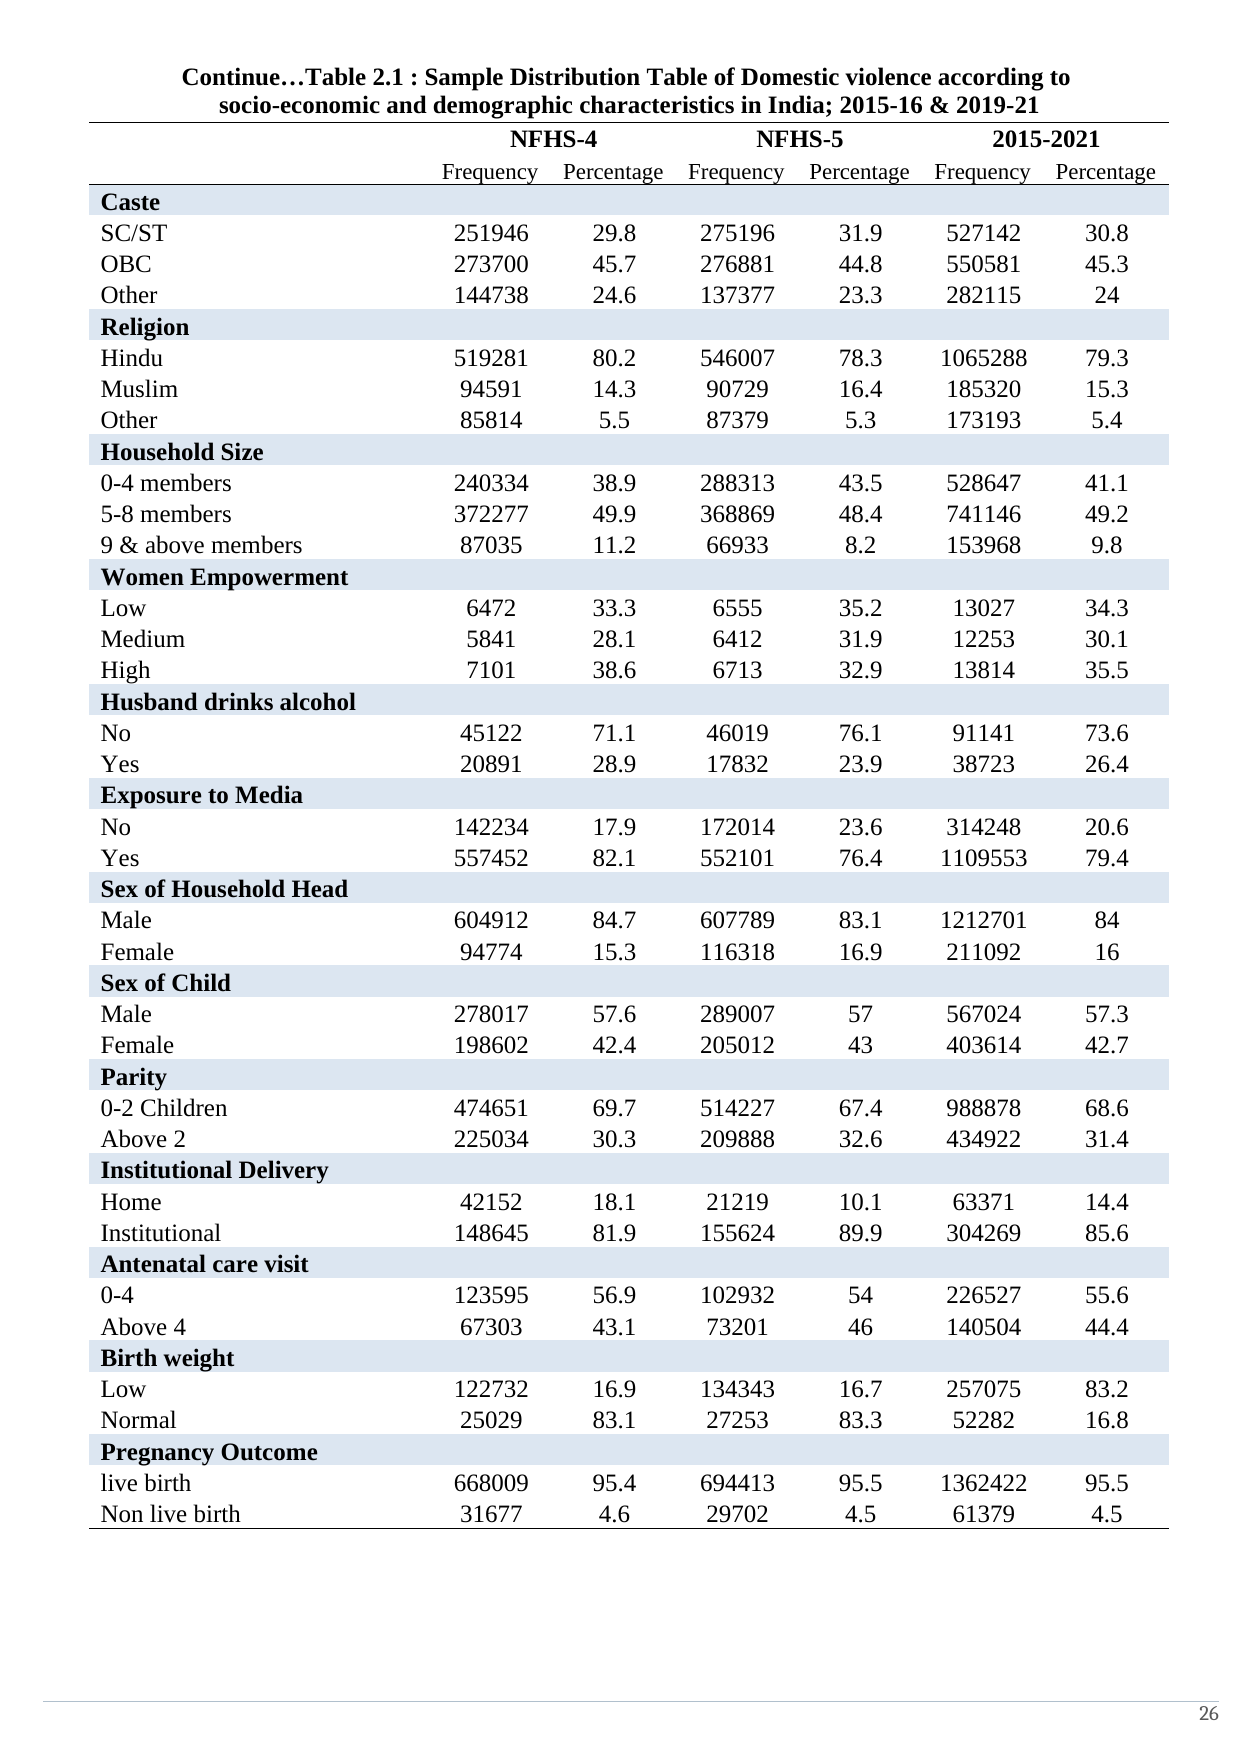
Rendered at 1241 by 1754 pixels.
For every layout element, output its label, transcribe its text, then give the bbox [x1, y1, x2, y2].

table_cell 49.2 [1044, 497, 1169, 528]
table_cell 474651 [430, 1090, 552, 1122]
table_cell 546007 [677, 340, 798, 372]
table_cell Female [89, 934, 430, 965]
table_cell 314248 [923, 809, 1044, 840]
table_cell Sex of Household Head [89, 872, 430, 903]
table_cell Percentage [552, 153, 677, 184]
table_cell [430, 1340, 552, 1372]
table_cell 82.1 [552, 840, 677, 872]
table_cell Yes [89, 747, 430, 778]
table_cell 23.3 [798, 278, 923, 309]
table_cell 66933 [677, 528, 798, 559]
table_cell 30.1 [1044, 622, 1169, 653]
table_cell Home [89, 1184, 430, 1215]
table_cell 7101 [430, 653, 552, 684]
table_cell 52282 [923, 1403, 1044, 1434]
table_cell 4.5 [798, 1497, 923, 1528]
table_cell 28.9 [552, 747, 677, 778]
table_cell 17.9 [552, 809, 677, 840]
table_cell 44.4 [1044, 1309, 1169, 1340]
table_cell Frequency [923, 153, 1044, 184]
table_cell 28.1 [552, 622, 677, 653]
table_cell [923, 1340, 1044, 1372]
table_cell NFHS-5 [677, 123, 923, 153]
table_cell Percentage [798, 153, 923, 184]
table_cell 81.9 [552, 1215, 677, 1247]
table_cell SC/ST [89, 215, 430, 247]
table_cell Percentage [1044, 153, 1169, 184]
table_cell 67303 [430, 1309, 552, 1340]
table_cell Male [89, 997, 430, 1028]
table_cell 9 & above members [89, 528, 430, 559]
table_cell 76.1 [798, 715, 923, 747]
table_cell [798, 1340, 923, 1372]
table_cell 694413 [677, 1465, 798, 1497]
table_cell 23.6 [798, 809, 923, 840]
table_cell 607789 [677, 903, 798, 934]
table_cell 16.9 [798, 934, 923, 965]
table_cell Institutional Delivery [89, 1153, 430, 1184]
table_cell 83.2 [1044, 1372, 1169, 1403]
table_cell 45.7 [552, 247, 677, 278]
table_cell Normal [89, 1403, 430, 1434]
table_cell 67.4 [798, 1090, 923, 1122]
table_cell 289007 [677, 997, 798, 1028]
table_cell [677, 309, 798, 340]
table_cell [677, 778, 798, 809]
table_cell [677, 965, 798, 997]
table_cell 257075 [923, 1372, 1044, 1403]
table_cell [677, 1247, 798, 1278]
table_cell 45122 [430, 715, 552, 747]
table_cell Antenatal care visit [89, 1247, 430, 1278]
table_cell [552, 1434, 677, 1465]
table_cell 604912 [430, 903, 552, 934]
table_cell 80.2 [552, 340, 677, 372]
table_cell Institutional [89, 1215, 430, 1247]
table_cell 5.3 [798, 403, 923, 434]
table_cell 148645 [430, 1215, 552, 1247]
table_cell [430, 684, 552, 715]
table_cell 42.4 [552, 1028, 677, 1059]
table_cell 403614 [923, 1028, 1044, 1059]
table_cell 0-2 Children [89, 1090, 430, 1122]
table_cell 16.4 [798, 372, 923, 403]
table_cell [798, 1247, 923, 1278]
table_cell 288313 [677, 465, 798, 497]
table_cell 18.1 [552, 1184, 677, 1215]
table_cell 5.5 [552, 403, 677, 434]
table_cell [798, 1153, 923, 1184]
table_cell 8.2 [798, 528, 923, 559]
table_cell 1362422 [923, 1465, 1044, 1497]
table_cell [677, 1340, 798, 1372]
table_cell [552, 684, 677, 715]
table_cell [798, 965, 923, 997]
table_cell 87379 [677, 403, 798, 434]
table_cell 557452 [430, 840, 552, 872]
table_cell No [89, 715, 430, 747]
table_cell 83.3 [798, 1403, 923, 1434]
table_cell 6472 [430, 590, 552, 622]
table_cell 73201 [677, 1309, 798, 1340]
table_cell 6412 [677, 622, 798, 653]
table_cell 73.6 [1044, 715, 1169, 747]
table_cell [1044, 872, 1169, 903]
table_cell 13814 [923, 653, 1044, 684]
table_cell 31.9 [798, 215, 923, 247]
table_cell 43.5 [798, 465, 923, 497]
table_cell 282115 [923, 278, 1044, 309]
table_cell 38.9 [552, 465, 677, 497]
table_cell 372277 [430, 497, 552, 528]
table_cell 173193 [923, 403, 1044, 434]
table_cell 38.6 [552, 653, 677, 684]
table_cell 209888 [677, 1122, 798, 1153]
table_cell [923, 185, 1044, 215]
table_cell [1044, 684, 1169, 715]
table_cell 79.3 [1044, 340, 1169, 372]
table_cell 61379 [923, 1497, 1044, 1528]
table_cell [552, 1059, 677, 1090]
table_cell 30.3 [552, 1122, 677, 1153]
table_cell 87035 [430, 528, 552, 559]
table_cell 25029 [430, 1403, 552, 1434]
table_cell 155624 [677, 1215, 798, 1247]
table_cell Sex of Child [89, 965, 430, 997]
table_cell 29702 [677, 1497, 798, 1528]
table_cell [923, 965, 1044, 997]
table_cell [1044, 1340, 1169, 1372]
table_cell 123595 [430, 1278, 552, 1309]
table_cell OBC [89, 247, 430, 278]
table_cell 69.7 [552, 1090, 677, 1122]
table_cell Birth weight [89, 1340, 430, 1372]
table_cell 144738 [430, 278, 552, 309]
table_cell 31.9 [798, 622, 923, 653]
table_cell Other [89, 403, 430, 434]
table_cell 172014 [677, 809, 798, 840]
table_cell [923, 434, 1044, 465]
table_cell 27253 [677, 1403, 798, 1434]
table_cell [552, 965, 677, 997]
table_cell 528647 [923, 465, 1044, 497]
table_cell [798, 1059, 923, 1090]
table_cell 84 [1044, 903, 1169, 934]
table_cell 23.9 [798, 747, 923, 778]
table_cell [552, 434, 677, 465]
table_cell 13027 [923, 590, 1044, 622]
table_cell Exposure to Media [89, 778, 430, 809]
table_cell [430, 1434, 552, 1465]
table_cell [923, 778, 1044, 809]
table_cell [1044, 559, 1169, 590]
table_cell [798, 872, 923, 903]
table_cell 79.4 [1044, 840, 1169, 872]
table_cell 41.1 [1044, 465, 1169, 497]
table_cell 29.8 [552, 215, 677, 247]
table_cell 567024 [923, 997, 1044, 1028]
table_cell 16.8 [1044, 1403, 1169, 1434]
table_cell 20891 [430, 747, 552, 778]
table_cell 14.4 [1044, 1184, 1169, 1215]
table_cell Caste [89, 185, 430, 215]
table_cell 225034 [430, 1122, 552, 1153]
table_cell Muslim [89, 372, 430, 403]
table_cell [430, 1247, 552, 1278]
table_cell 153968 [923, 528, 1044, 559]
table_cell Frequency [677, 153, 798, 184]
table_cell 43 [798, 1028, 923, 1059]
table_cell [1044, 185, 1169, 215]
table_cell 137377 [677, 278, 798, 309]
table_cell 35.2 [798, 590, 923, 622]
table_cell 24 [1044, 278, 1169, 309]
table_cell 5-8 members [89, 497, 430, 528]
table_cell Low [89, 590, 430, 622]
table_cell [1044, 1059, 1169, 1090]
table_cell 16.9 [552, 1372, 677, 1403]
table_cell 85.6 [1044, 1215, 1169, 1247]
table_cell [1044, 434, 1169, 465]
table_cell 57.6 [552, 997, 677, 1028]
table_cell 140504 [923, 1309, 1044, 1340]
table_cell 988878 [923, 1090, 1044, 1122]
table_cell 552101 [677, 840, 798, 872]
table_cell [798, 185, 923, 215]
table_cell 211092 [923, 934, 1044, 965]
table_cell 16.7 [798, 1372, 923, 1403]
table_cell 0-4 members [89, 465, 430, 497]
table_cell [430, 185, 552, 215]
table_cell Other [89, 278, 430, 309]
table_cell 273700 [430, 247, 552, 278]
table_cell [677, 185, 798, 215]
table_cell 122732 [430, 1372, 552, 1403]
table_cell [1044, 1247, 1169, 1278]
table_cell 14.3 [552, 372, 677, 403]
table_cell 43.1 [552, 1309, 677, 1340]
table_cell 95.5 [798, 1465, 923, 1497]
table_cell 46019 [677, 715, 798, 747]
table_cell 20.6 [1044, 809, 1169, 840]
table_cell 45.3 [1044, 247, 1169, 278]
table_cell 251946 [430, 215, 552, 247]
table_cell High [89, 653, 430, 684]
table_cell 276881 [677, 247, 798, 278]
table_cell [798, 559, 923, 590]
table_cell NFHS-4 [430, 123, 677, 153]
table_cell 2015-2021 [923, 123, 1169, 153]
table_cell Hindu [89, 340, 430, 372]
table_cell [677, 1153, 798, 1184]
table_cell 57.3 [1044, 997, 1169, 1028]
table_cell 26.4 [1044, 747, 1169, 778]
table_cell [677, 1434, 798, 1465]
table_cell [1044, 778, 1169, 809]
table_cell 38723 [923, 747, 1044, 778]
table_cell Female [89, 1028, 430, 1059]
table_cell Household Size [89, 434, 430, 465]
table_cell [552, 1153, 677, 1184]
table_cell 16 [1044, 934, 1169, 965]
table_cell 90729 [677, 372, 798, 403]
table_cell 12253 [923, 622, 1044, 653]
table_cell [430, 309, 552, 340]
table_cell 185320 [923, 372, 1044, 403]
table_cell 198602 [430, 1028, 552, 1059]
table_cell 83.1 [552, 1403, 677, 1434]
table_cell [798, 434, 923, 465]
table_cell [552, 778, 677, 809]
table_cell 134343 [677, 1372, 798, 1403]
table_cell 42.7 [1044, 1028, 1169, 1059]
table_cell 78.3 [798, 340, 923, 372]
table_cell 57 [798, 997, 923, 1028]
table_cell No [89, 809, 430, 840]
table_header Continue…Table 2.1 : Sample Distribution Table of Domestic violence according to socio-economic and demographic characteristics in India; 2015-16 & 2019-21 [89, 59, 1169, 122]
table_cell [923, 309, 1044, 340]
table_cell [798, 1434, 923, 1465]
table_cell 0-4 [89, 1278, 430, 1309]
table_cell 226527 [923, 1278, 1044, 1309]
table_cell 95.4 [552, 1465, 677, 1497]
table_cell 94774 [430, 934, 552, 965]
table_cell 35.5 [1044, 653, 1169, 684]
table_cell Parity [89, 1059, 430, 1090]
table_cell [923, 1434, 1044, 1465]
table_cell [1044, 309, 1169, 340]
table_cell 30.8 [1044, 215, 1169, 247]
table_cell 10.1 [798, 1184, 923, 1215]
table_cell [430, 1153, 552, 1184]
table_cell 24.6 [552, 278, 677, 309]
table_cell 46 [798, 1309, 923, 1340]
table_cell 17832 [677, 747, 798, 778]
table_cell [1044, 1153, 1169, 1184]
table_cell Above 2 [89, 1122, 430, 1153]
table_cell 49.9 [552, 497, 677, 528]
table_cell 94591 [430, 372, 552, 403]
table_cell 32.9 [798, 653, 923, 684]
table_cell 668009 [430, 1465, 552, 1497]
table_cell [923, 872, 1044, 903]
table_cell 56.9 [552, 1278, 677, 1309]
table_cell [923, 559, 1044, 590]
table_cell 1065288 [923, 340, 1044, 372]
table_cell 304269 [923, 1215, 1044, 1247]
table_cell 550581 [923, 247, 1044, 278]
table_cell [798, 309, 923, 340]
table_cell [677, 872, 798, 903]
table_cell 6555 [677, 590, 798, 622]
table_cell 1212701 [923, 903, 1044, 934]
table_cell 21219 [677, 1184, 798, 1215]
table_cell Frequency [430, 153, 552, 184]
table_cell [798, 778, 923, 809]
table_cell [677, 684, 798, 715]
table_cell 741146 [923, 497, 1044, 528]
table_cell [552, 185, 677, 215]
table_cell Non live birth [89, 1497, 430, 1528]
table_cell 6713 [677, 653, 798, 684]
table_cell 63371 [923, 1184, 1044, 1215]
table_cell [798, 684, 923, 715]
table_cell 55.6 [1044, 1278, 1169, 1309]
table_cell [923, 1153, 1044, 1184]
table_cell [923, 1247, 1044, 1278]
table_cell [430, 1059, 552, 1090]
table_cell 519281 [430, 340, 552, 372]
table_cell 15.3 [552, 934, 677, 965]
table_cell 275196 [677, 215, 798, 247]
table_cell [677, 559, 798, 590]
table_cell 89.9 [798, 1215, 923, 1247]
table_cell 4.6 [552, 1497, 677, 1528]
table_cell [552, 1247, 677, 1278]
table_cell [677, 1059, 798, 1090]
table_cell 4.5 [1044, 1497, 1169, 1528]
table_cell 368869 [677, 497, 798, 528]
table_cell [430, 778, 552, 809]
table_cell [923, 684, 1044, 715]
table_cell [552, 559, 677, 590]
table_cell 240334 [430, 465, 552, 497]
table_cell [1044, 965, 1169, 997]
table_cell Pregnancy Outcome [89, 1434, 430, 1465]
table_cell [552, 1340, 677, 1372]
table_cell Male [89, 903, 430, 934]
table_cell 142234 [430, 809, 552, 840]
table_cell [552, 872, 677, 903]
table_cell 76.4 [798, 840, 923, 872]
table_cell 1109553 [923, 840, 1044, 872]
table_cell Above 4 [89, 1309, 430, 1340]
table_cell 31677 [430, 1497, 552, 1528]
table_cell Women Empowerment [89, 559, 430, 590]
table_cell 48.4 [798, 497, 923, 528]
table_cell [923, 1059, 1044, 1090]
table_cell 31.4 [1044, 1122, 1169, 1153]
table_cell 83.1 [798, 903, 923, 934]
table_cell 91141 [923, 715, 1044, 747]
table_cell 527142 [923, 215, 1044, 247]
table_cell 15.3 [1044, 372, 1169, 403]
table_cell 71.1 [552, 715, 677, 747]
table_cell 102932 [677, 1278, 798, 1309]
table_cell 205012 [677, 1028, 798, 1059]
table_cell [430, 965, 552, 997]
table_cell 34.3 [1044, 590, 1169, 622]
table_cell 5841 [430, 622, 552, 653]
table_cell 9.8 [1044, 528, 1169, 559]
table_cell Yes [89, 840, 430, 872]
table_cell Religion [89, 309, 430, 340]
table_cell 278017 [430, 997, 552, 1028]
table_cell Low [89, 1372, 430, 1403]
table_cell 33.3 [552, 590, 677, 622]
table_cell 42152 [430, 1184, 552, 1215]
table_cell [430, 434, 552, 465]
table_cell 54 [798, 1278, 923, 1309]
table_cell 5.4 [1044, 403, 1169, 434]
table_cell 84.7 [552, 903, 677, 934]
table_cell Husband drinks alcohol [89, 684, 430, 715]
table_cell 116318 [677, 934, 798, 965]
table_cell Medium [89, 622, 430, 653]
table_cell [1044, 1434, 1169, 1465]
table_cell 32.6 [798, 1122, 923, 1153]
table_cell 44.8 [798, 247, 923, 278]
table_cell 68.6 [1044, 1090, 1169, 1122]
table_cell [677, 434, 798, 465]
table_cell [430, 559, 552, 590]
table_cell [552, 309, 677, 340]
table_cell live birth [89, 1465, 430, 1497]
table_cell 514227 [677, 1090, 798, 1122]
table_cell 95.5 [1044, 1465, 1169, 1497]
table_cell [430, 872, 552, 903]
table_cell 11.2 [552, 528, 677, 559]
table_cell [89, 123, 430, 184]
table_cell 85814 [430, 403, 552, 434]
table_cell 434922 [923, 1122, 1044, 1153]
